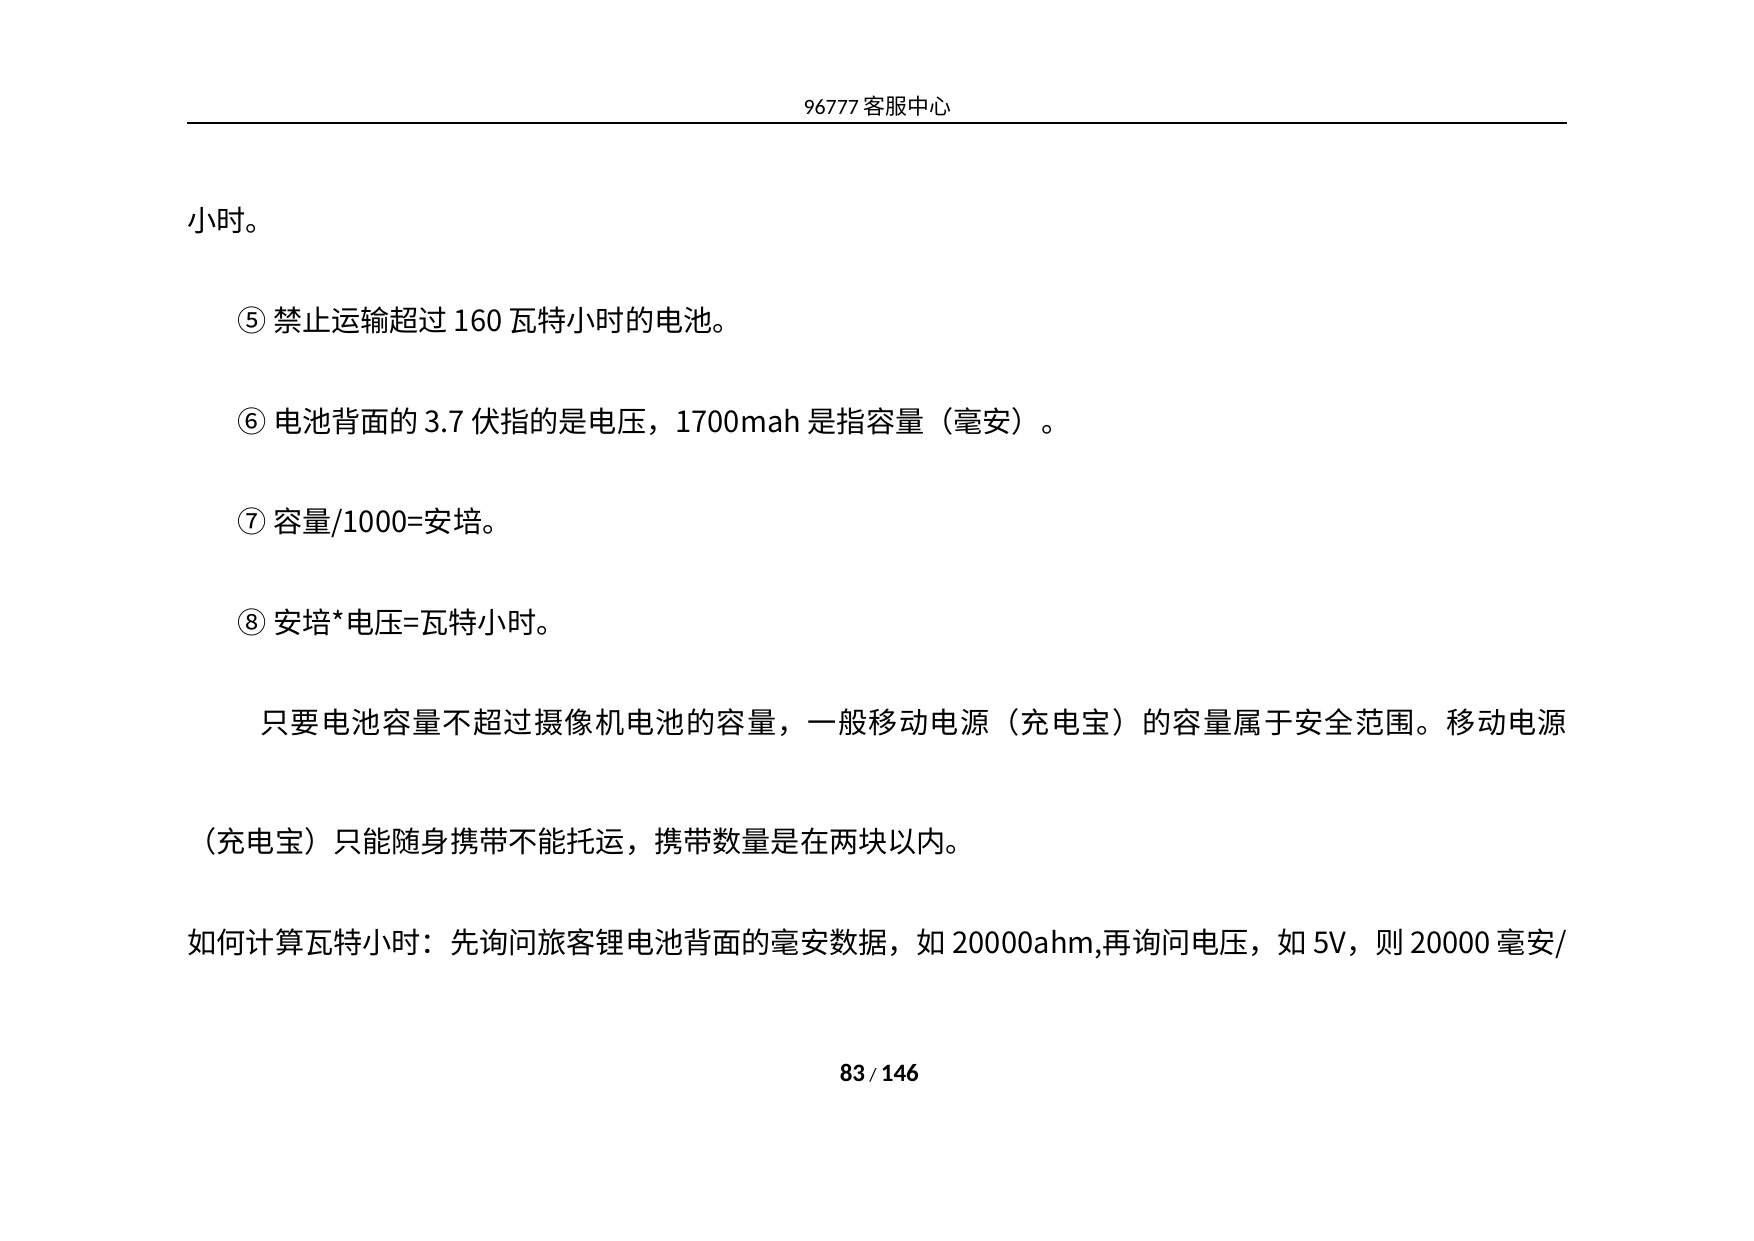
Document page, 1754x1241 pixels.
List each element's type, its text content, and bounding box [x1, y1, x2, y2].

text ⑧ 安培*电压=瓦特小时。 [187, 581, 1567, 660]
text ⑤ 禁止运输超过160瓦特小时的电池。 [187, 279, 1567, 359]
text 只要电池容量不超过摄像机电池的容量，一般移动电源（充电宝）的容量属于安全范围。移动电源（充电宝）只能随身携带不能托运，携带数量是在两块以内。 [187, 681, 1567, 880]
text ⑦ 容量/1000=安培。 [187, 480, 1567, 560]
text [187, 179, 1567, 258]
text ⑥ 电池背面的3.7伏指的是电压，1700mah 是指容量（毫安）。 [187, 380, 1567, 459]
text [187, 901, 1567, 980]
